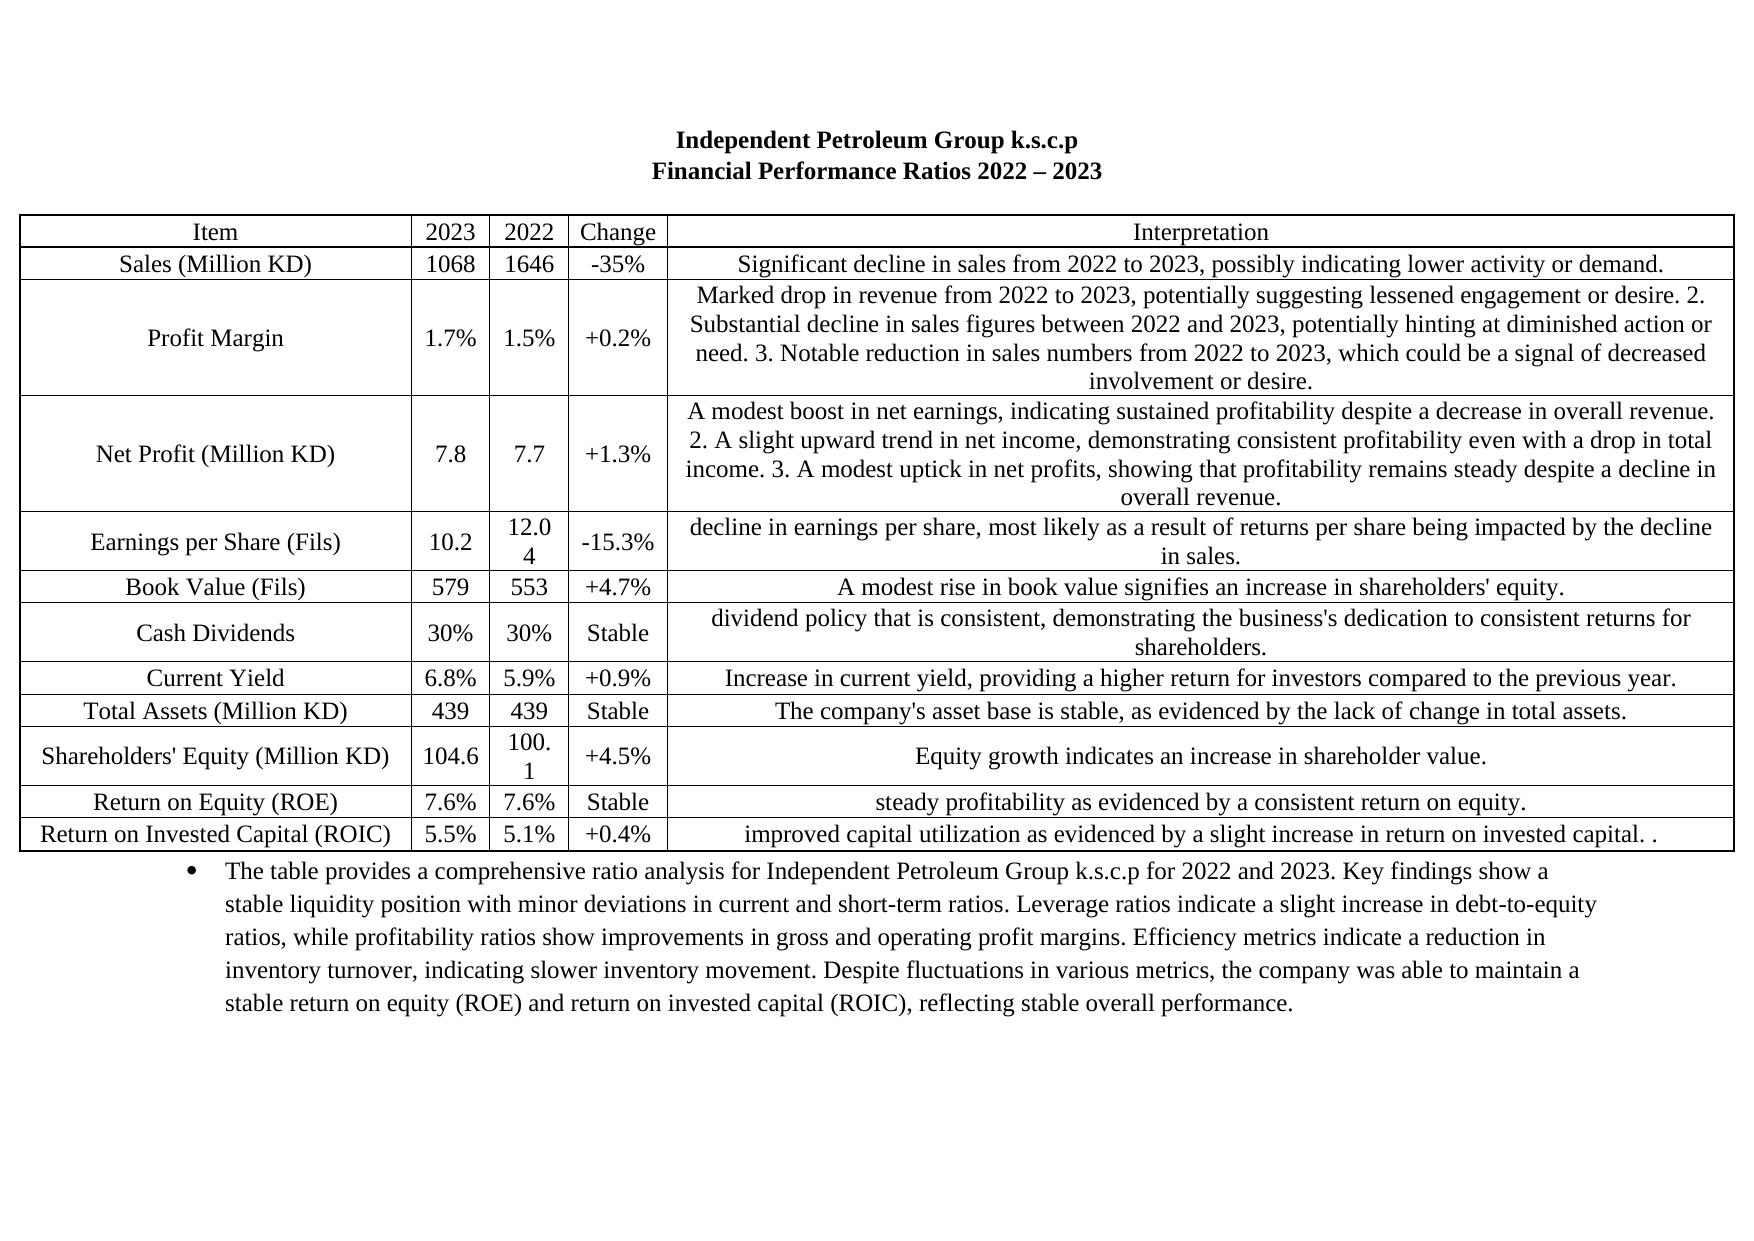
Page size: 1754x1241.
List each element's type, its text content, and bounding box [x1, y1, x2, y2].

table_cell 100.1 [490, 727, 568, 784]
table_cell dividend policy that is consistent, demonstrating the business's dedication to consistent returns for shareholders. [668, 603, 1733, 661]
table_cell Equity growth indicates an increase in shareholder value. [668, 727, 1733, 784]
table_cell Stable [569, 786, 667, 817]
table_cell -35% [569, 248, 667, 279]
table_cell 579 [412, 571, 489, 602]
list The table provides a comprehensive ratio analysis for Independent Petroleum Group k.s.c.p for 2022 and 2023. Key findings show a stable liquidity position with minor deviations in current and short-term ratios. Leverage ratios indicate a slight increase in debt-to-equity ratios, while profitability ratios show improvements in gross and operating profit margins. Efficiency metrics indicate a reduction in inventory turnover, indicating slower inventory movement. Despite fluctuations in various metrics, the company was able to maintain a stable return on equity (ROE) and return on invested capital (ROIC), reflecting stable overall performance. [187, 852, 1604, 1017]
table_cell Earnings per Share (Fils) [21, 512, 411, 570]
table_cell +0.4% [569, 818, 667, 850]
table_cell Return on Invested Capital (ROIC) [21, 818, 411, 850]
table_cell +4.5% [569, 727, 667, 784]
table_cell 10.2 [412, 512, 489, 570]
table_cell Change [569, 216, 667, 246]
table_cell 30% [412, 603, 489, 661]
table_cell +0.2% [569, 280, 667, 395]
table_cell Profit Margin [21, 280, 411, 395]
table_cell +4.7% [569, 571, 667, 602]
table_cell 104.6 [412, 727, 489, 784]
table_cell 5.9% [490, 662, 568, 693]
table_cell improved capital utilization as evidenced by a slight increase in return on invested capital. . [668, 818, 1733, 850]
table_cell Total Assets (Million KD) [21, 695, 411, 726]
table_cell 7.6% [412, 786, 489, 817]
table_cell Interpretation [668, 216, 1733, 246]
table_cell Marked drop in revenue from 2022 to 2023, potentially suggesting lessened engagement or desire. 2. Substantial decline in sales figures between 2022 and 2023, potentially hinting at diminished action or need. 3. Notable reduction in sales numbers from 2022 to 2023, which could be a signal of decreased involvement or desire. [668, 280, 1733, 395]
table_cell 7.7 [490, 396, 568, 511]
table_cell 439 [412, 695, 489, 726]
table_cell +1.3% [569, 396, 667, 511]
table_cell decline in earnings per share, most likely as a result of returns per share being impacted by the decline in sales. [668, 512, 1733, 570]
table_cell +0.9% [569, 662, 667, 693]
table_cell Cash Dividends [21, 603, 411, 661]
table_cell A modest boost in net earnings, indicating sustained profitability despite a decrease in overall revenue. 2. A slight upward trend in net income, demonstrating consistent profitability even with a drop in total income. 3. A modest uptick in net profits, showing that profitability remains steady despite a decline in overall revenue. [668, 396, 1733, 511]
table_cell Stable [569, 603, 667, 661]
table_cell 1646 [490, 248, 568, 279]
table_cell 12.04 [490, 512, 568, 570]
table_cell Increase in current yield, providing a higher return for investors compared to the previous year. [668, 662, 1733, 693]
table_cell steady profitability as evidenced by a consistent return on equity. [668, 786, 1733, 817]
table_cell 1.5% [490, 280, 568, 395]
table_cell Net Profit (Million KD) [21, 396, 411, 511]
table_cell 1.7% [412, 280, 489, 395]
table_cell 2023 [412, 216, 489, 246]
table_cell 7.8 [412, 396, 489, 511]
table_cell 2022 [490, 216, 568, 246]
table_cell Significant decline in sales from 2022 to 2023, possibly indicating lower activity or demand. [668, 248, 1733, 279]
table_cell 7.6% [490, 786, 568, 817]
table_cell 5.1% [490, 818, 568, 850]
table_cell Book Value (Fils) [21, 571, 411, 602]
table_cell Item [21, 216, 411, 246]
table_cell Return on Equity (ROE) [21, 786, 411, 817]
table_cell 6.8% [412, 662, 489, 693]
table_cell Sales (Million KD) [21, 248, 411, 279]
table_cell A modest rise in book value signifies an increase in shareholders' equity. [668, 571, 1733, 602]
table_cell Stable [569, 695, 667, 726]
table_cell 1068 [412, 248, 489, 279]
table_cell 439 [490, 695, 568, 726]
table_cell Shareholders' Equity (Million KD) [21, 727, 411, 784]
table_header Independent Petroleum Group k.s.c.p [20, 124, 1734, 156]
table_cell 5.5% [412, 818, 489, 850]
table_cell 553 [490, 571, 568, 602]
table_cell The company's asset base is stable, as evidenced by the lack of change in total assets. [668, 695, 1733, 726]
table_cell Financial Performance Ratios 2022 – 2023 [20, 156, 1734, 214]
table_cell 30% [490, 603, 568, 661]
table_cell -15.3% [569, 512, 667, 570]
table_cell Current Yield [21, 662, 411, 693]
